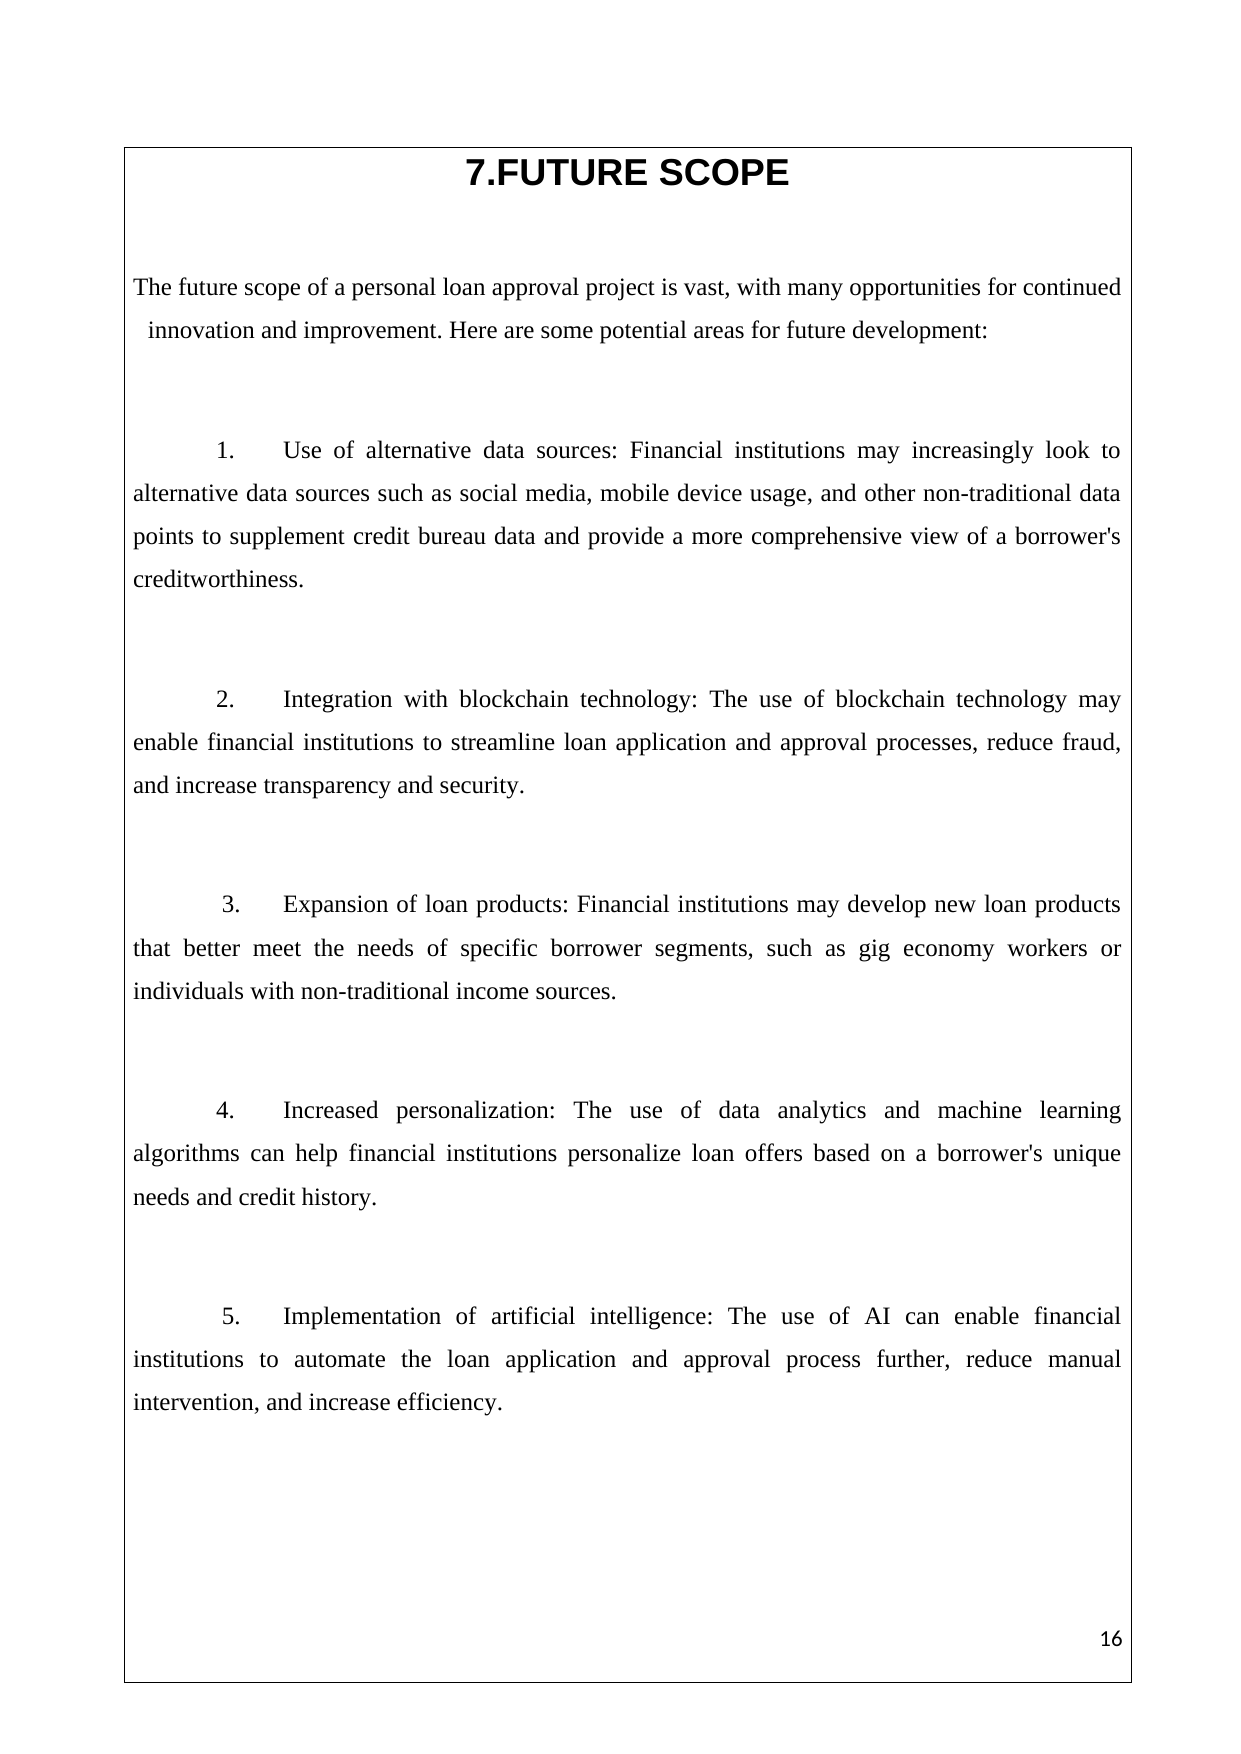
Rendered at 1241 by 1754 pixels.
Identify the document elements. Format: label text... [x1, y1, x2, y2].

text 7.FUTURE SCOPE [133, 150, 1122, 193]
list Expansion of loan products: Financial institutions may develop new loan products that better meet the needs of specific borrower segments, such as gig economy workers or individuals with non-traditional income sources. [133, 889, 1122, 1004]
list Increased personalization: The use of data analytics and machine learning algorithms can help financial institutions personalize loan offers based on a borrower's unique needs and credit history. [133, 1095, 1122, 1210]
list Implementation of artificial intelligence: The use of AI can enable financial institutions to automate the loan application and approval process further, reduce manual intervention, and increase efficiency. [133, 1301, 1122, 1416]
list Use of alternative data sources: Financial institutions may increasingly look to alternative data sources such as social media, mobile device usage, and other non-traditional data points to supplement credit bureau data and provide a more comprehensive view of a borrower's creditworthiness. [133, 435, 1122, 593]
text The future scope of a personal loan approval project is vast, with many opportunities for continued innovation and improvement. Here are some potential areas for future development: [133, 272, 1122, 344]
list Integration with blockchain technology: The use of blockchain technology may enable financial institutions to streamline loan application and approval processes, reduce fraud, and increase transparency and security. [133, 684, 1122, 799]
